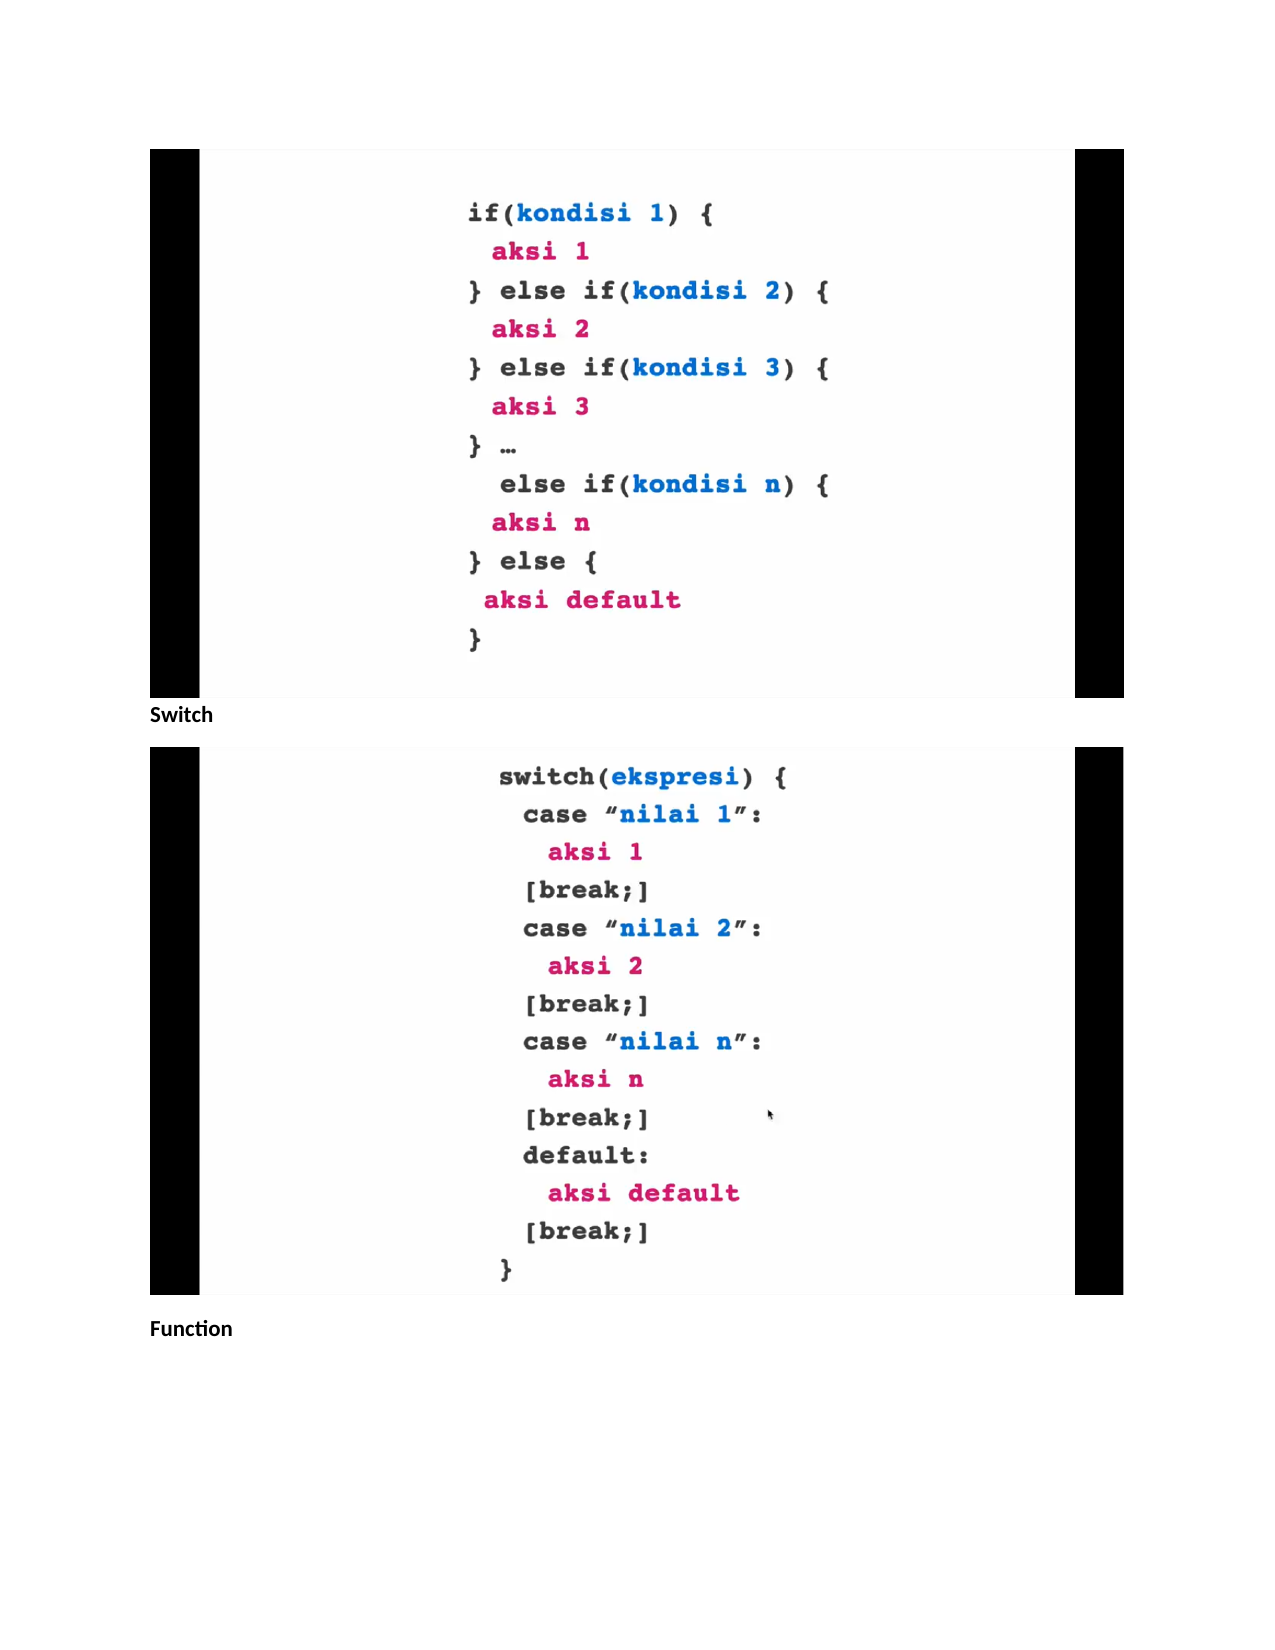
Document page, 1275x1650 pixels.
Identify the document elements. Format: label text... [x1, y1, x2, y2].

picture [150, 149, 1124, 698]
text Function [150, 1314, 1125, 1342]
picture [150, 747, 1124, 1295]
